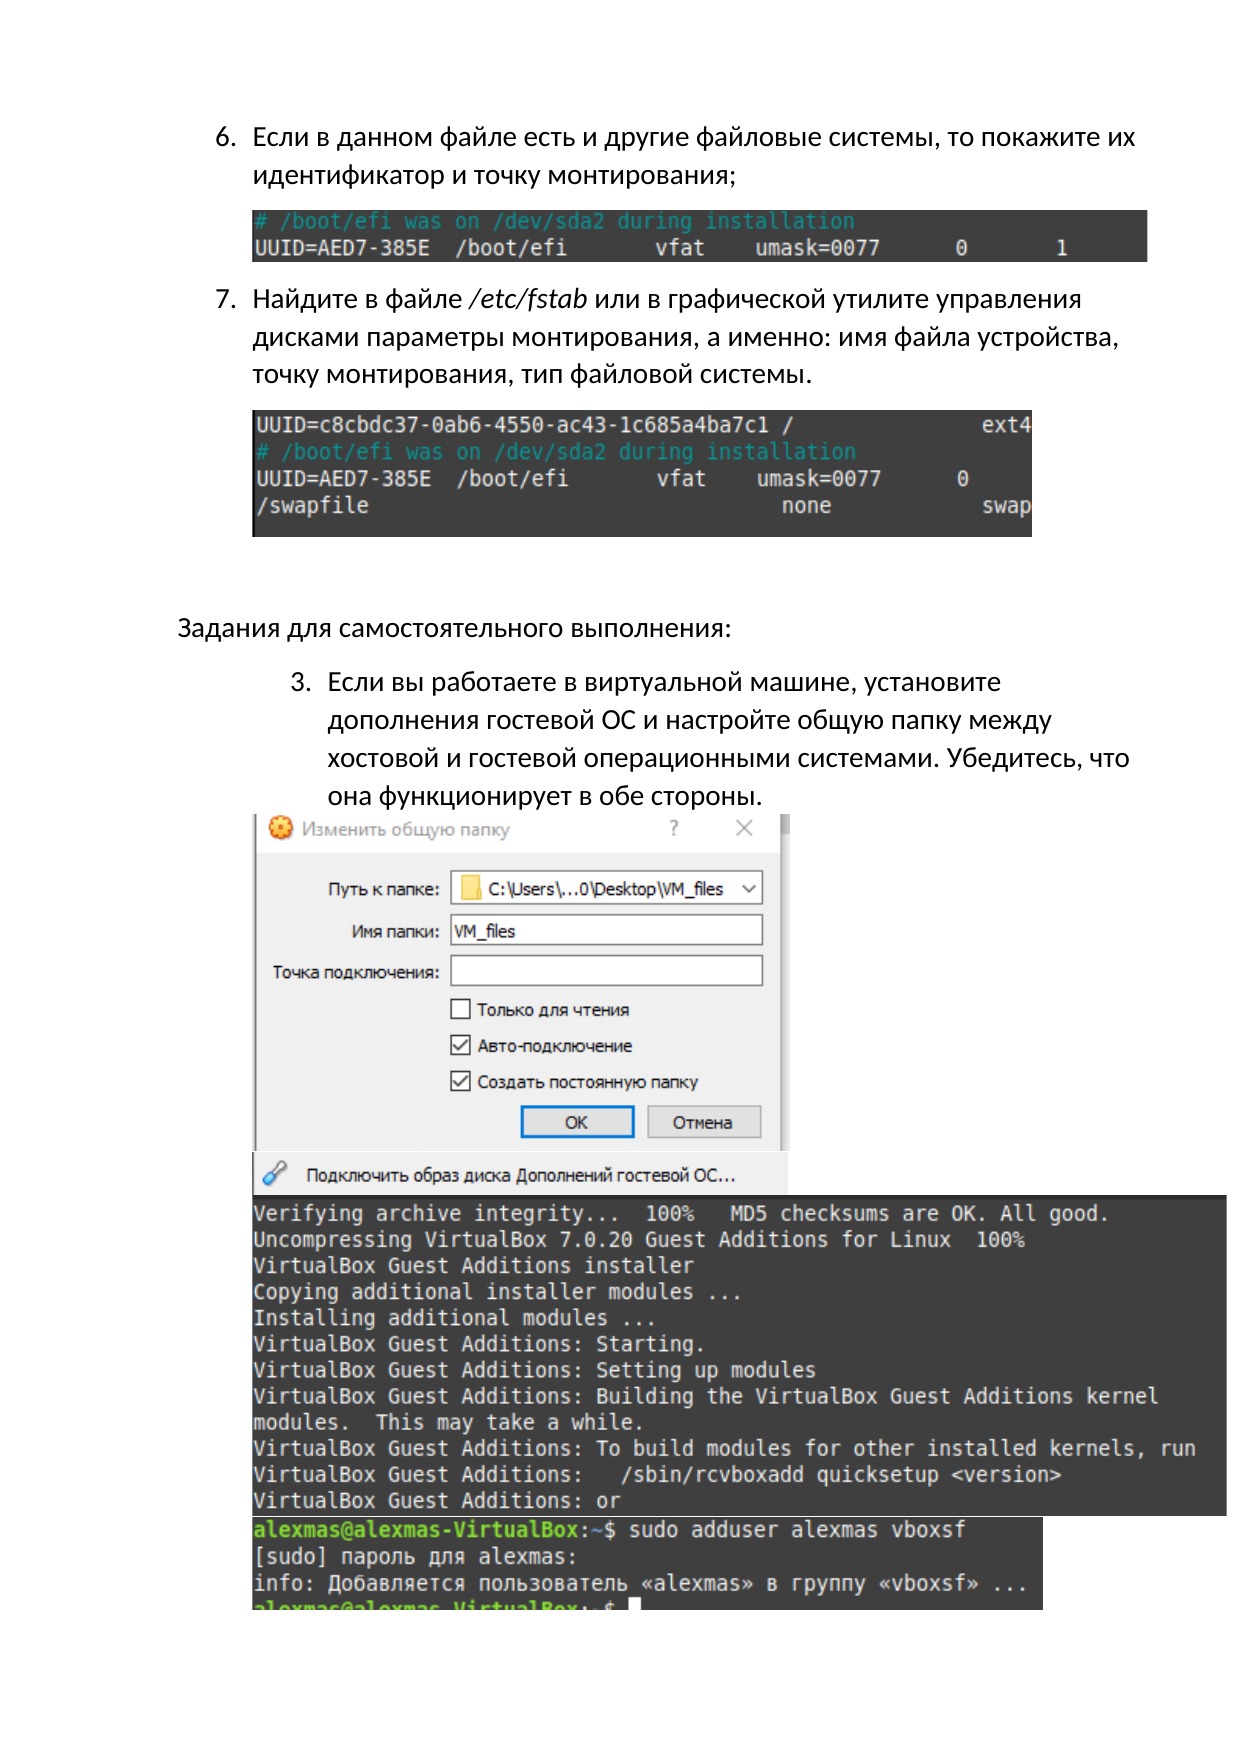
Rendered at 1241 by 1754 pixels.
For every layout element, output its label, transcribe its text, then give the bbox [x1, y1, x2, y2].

list Если вы работаете в виртуальной машине, установите дополнения гостевой ОС и настройте общую папку между хостовой и гостевой операционными системами. Убедитесь, что она функционирует в обе стороны. [290, 663, 1152, 812]
list Если в данном файле есть и другие файловые системы, то покажите их идентификатор и точку монтирования; [215, 118, 1152, 191]
picture [252, 210, 1148, 262]
picture [252, 814, 790, 1151]
picture [252, 1152, 1227, 1516]
list Найдите в файле /etc/fstab или в графической утилите управления дисками параметры монтирования, а именно: имя файла устройства, точку монтирования, тип файловой системы. [215, 280, 1152, 391]
picture [252, 1517, 1043, 1610]
text Задания для самостоятельного выполнения: [177, 609, 1152, 645]
picture [252, 410, 1032, 537]
